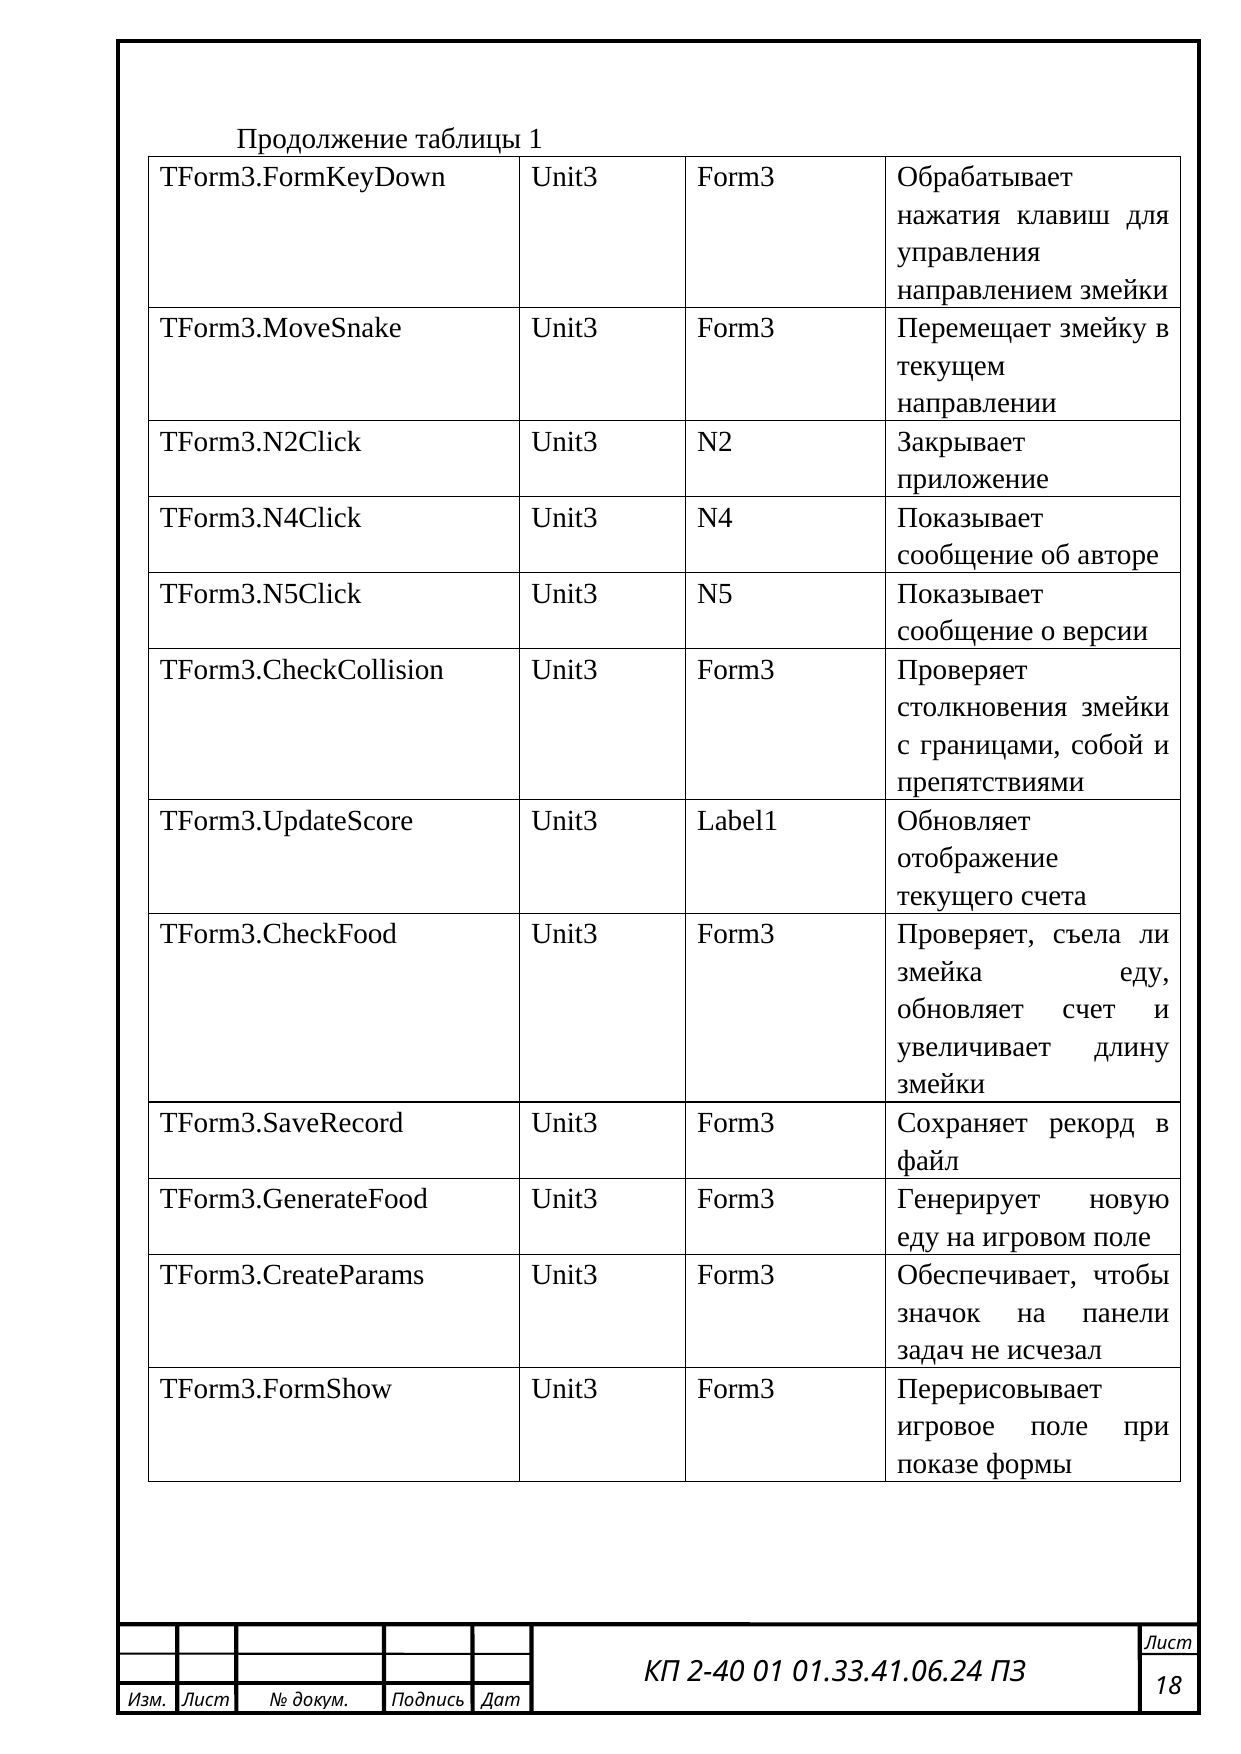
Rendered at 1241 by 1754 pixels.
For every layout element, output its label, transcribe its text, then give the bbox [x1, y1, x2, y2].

table_cell Генерирует новую еду на игровом поле [886, 1179, 1180, 1253]
table_cell Form3 [686, 1255, 885, 1367]
table_cell Unit3 [520, 800, 685, 913]
table_cell Unit3 [520, 1179, 685, 1253]
table_cell TForm3.SaveRecord [149, 1103, 519, 1177]
table_cell TForm3.N4Click [149, 497, 519, 572]
table_cell Unit3 [520, 1103, 685, 1177]
table_header TForm3.FormKeyDown [149, 157, 519, 307]
table_cell TForm3.MoveSnake [149, 308, 519, 420]
table_cell Unit3 [520, 1368, 685, 1481]
table_cell Обновляет отображение текущего счета [886, 800, 1180, 913]
table_cell Закрывает приложение [886, 421, 1180, 496]
table_cell N2 [686, 421, 885, 496]
table_cell N4 [686, 497, 885, 572]
table_cell Сохраняет рекорд в файл [886, 1103, 1180, 1177]
table_cell Form3 [686, 1179, 885, 1253]
table_cell TForm3.UpdateScore [149, 800, 519, 913]
table_cell N5 [686, 573, 885, 648]
table_cell TForm3.GenerateFood [149, 1179, 519, 1253]
table_cell Unit3 [520, 914, 685, 1101]
table_cell Unit3 [520, 421, 685, 496]
table_cell TForm3.N5Click [149, 573, 519, 648]
table_cell Form3 [686, 649, 885, 799]
table_cell TForm3.N2Click [149, 421, 519, 496]
table_cell TForm3.CheckCollision [149, 649, 519, 799]
table_cell TForm3.CreateParams [149, 1255, 519, 1367]
table_cell Показывает сообщение о версии [886, 573, 1180, 648]
table_cell Unit3 [520, 649, 685, 799]
table_cell Unit3 [520, 497, 685, 572]
table_cell Обеспечивает, чтобы значок на панели задач не исчезал [886, 1255, 1180, 1367]
table_cell TForm3.CheckFood [149, 914, 519, 1101]
table_cell Перерисовывает игровое поле при показе формы [886, 1368, 1180, 1481]
table_header Обрабатывает нажатия клавиш для управления направлением змейки [886, 157, 1180, 307]
table_cell Unit3 [520, 573, 685, 648]
table_header Form3 [686, 157, 885, 307]
table_header Unit3 [520, 157, 685, 307]
table_cell Label1 [686, 800, 885, 913]
table_cell Form3 [686, 308, 885, 420]
text Продолжение таблицы 1 [148, 118, 1181, 156]
table_cell Проверяет столкновения змейки с границами, собой и препятствиями [886, 649, 1180, 799]
table_cell Form3 [686, 914, 885, 1101]
table_cell Form3 [686, 1103, 885, 1177]
table_cell Unit3 [520, 1255, 685, 1367]
table_cell Перемещает змейку в текущем направлении [886, 308, 1180, 420]
table_cell Unit3 [520, 308, 685, 420]
table_cell Проверяет, съела ли змейка еду, обновляет счет и увеличивает длину змейки [886, 914, 1180, 1101]
table_cell Показывает сообщение об авторе [886, 497, 1180, 572]
table_cell Form3 [686, 1368, 885, 1481]
table_cell TForm3.FormShow [149, 1368, 519, 1481]
